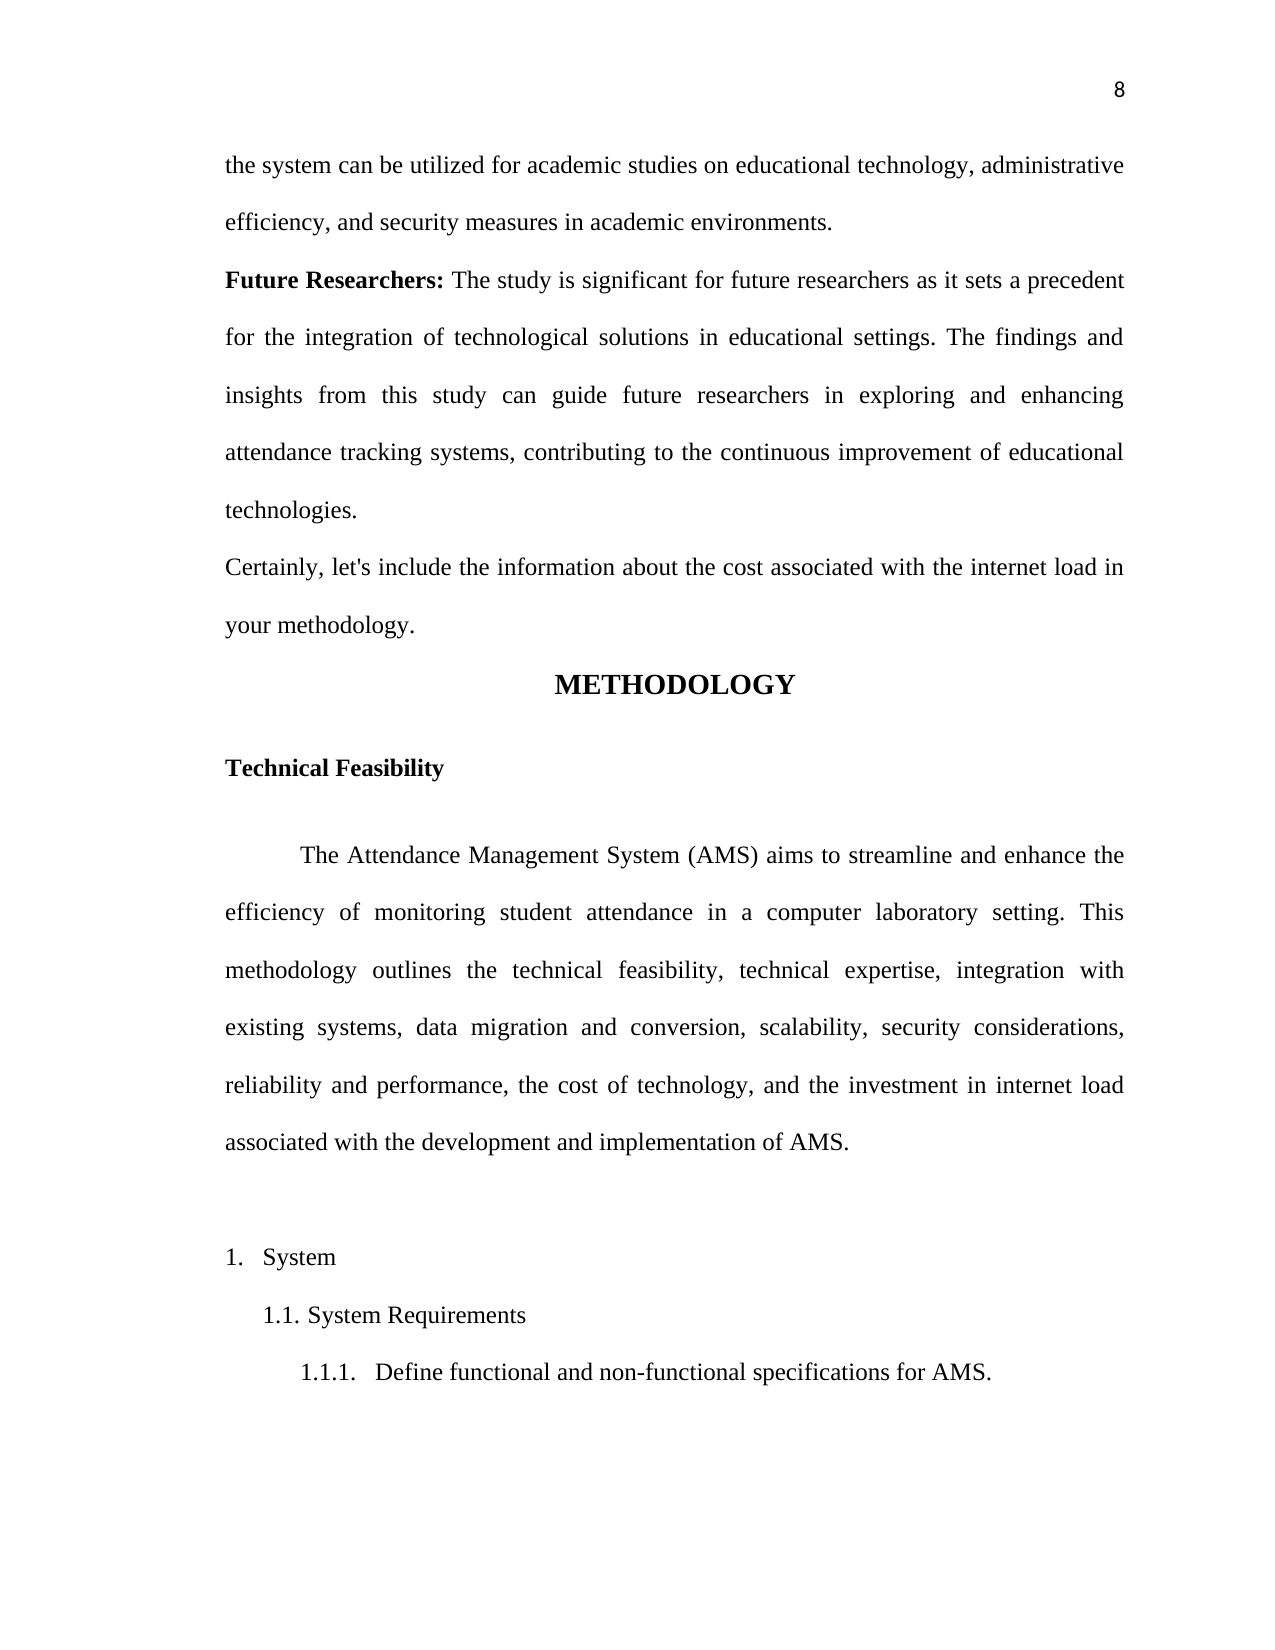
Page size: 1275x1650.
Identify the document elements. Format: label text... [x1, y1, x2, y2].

list System [225, 1242, 1125, 1271]
subtitle Technical Feasibility [225, 753, 1125, 782]
text METHODOLOGY [225, 667, 1125, 701]
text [225, 150, 1125, 236]
list Define functional and non-functional specifications for AMS. [300, 1357, 1125, 1386]
text The Attendance Management System (AMS) aims to streamline and enhance the efficiency of monitoring student attendance in a computer laboratory setting. This methodology outlines the technical feasibility, technical expertise, integration with existing systems, data migration and conversion, scalability, security considerations, reliability and performance, the cost of technology, and the investment in internet load associated with the development and implementation of AMS. [225, 840, 1125, 1156]
list System Requirements [262, 1300, 1125, 1328]
text Certainly, let's include the information about the cost associated with the internet load in your methodology. [225, 552, 1125, 639]
text Future Researchers: The study is significant for future researchers as it sets a precedent for the integration of technological solutions in educational settings. The findings and insights from this study can guide future researchers in exploring and enhancing attendance tracking systems, contributing to the continuous improvement of educational technologies. [225, 265, 1125, 524]
